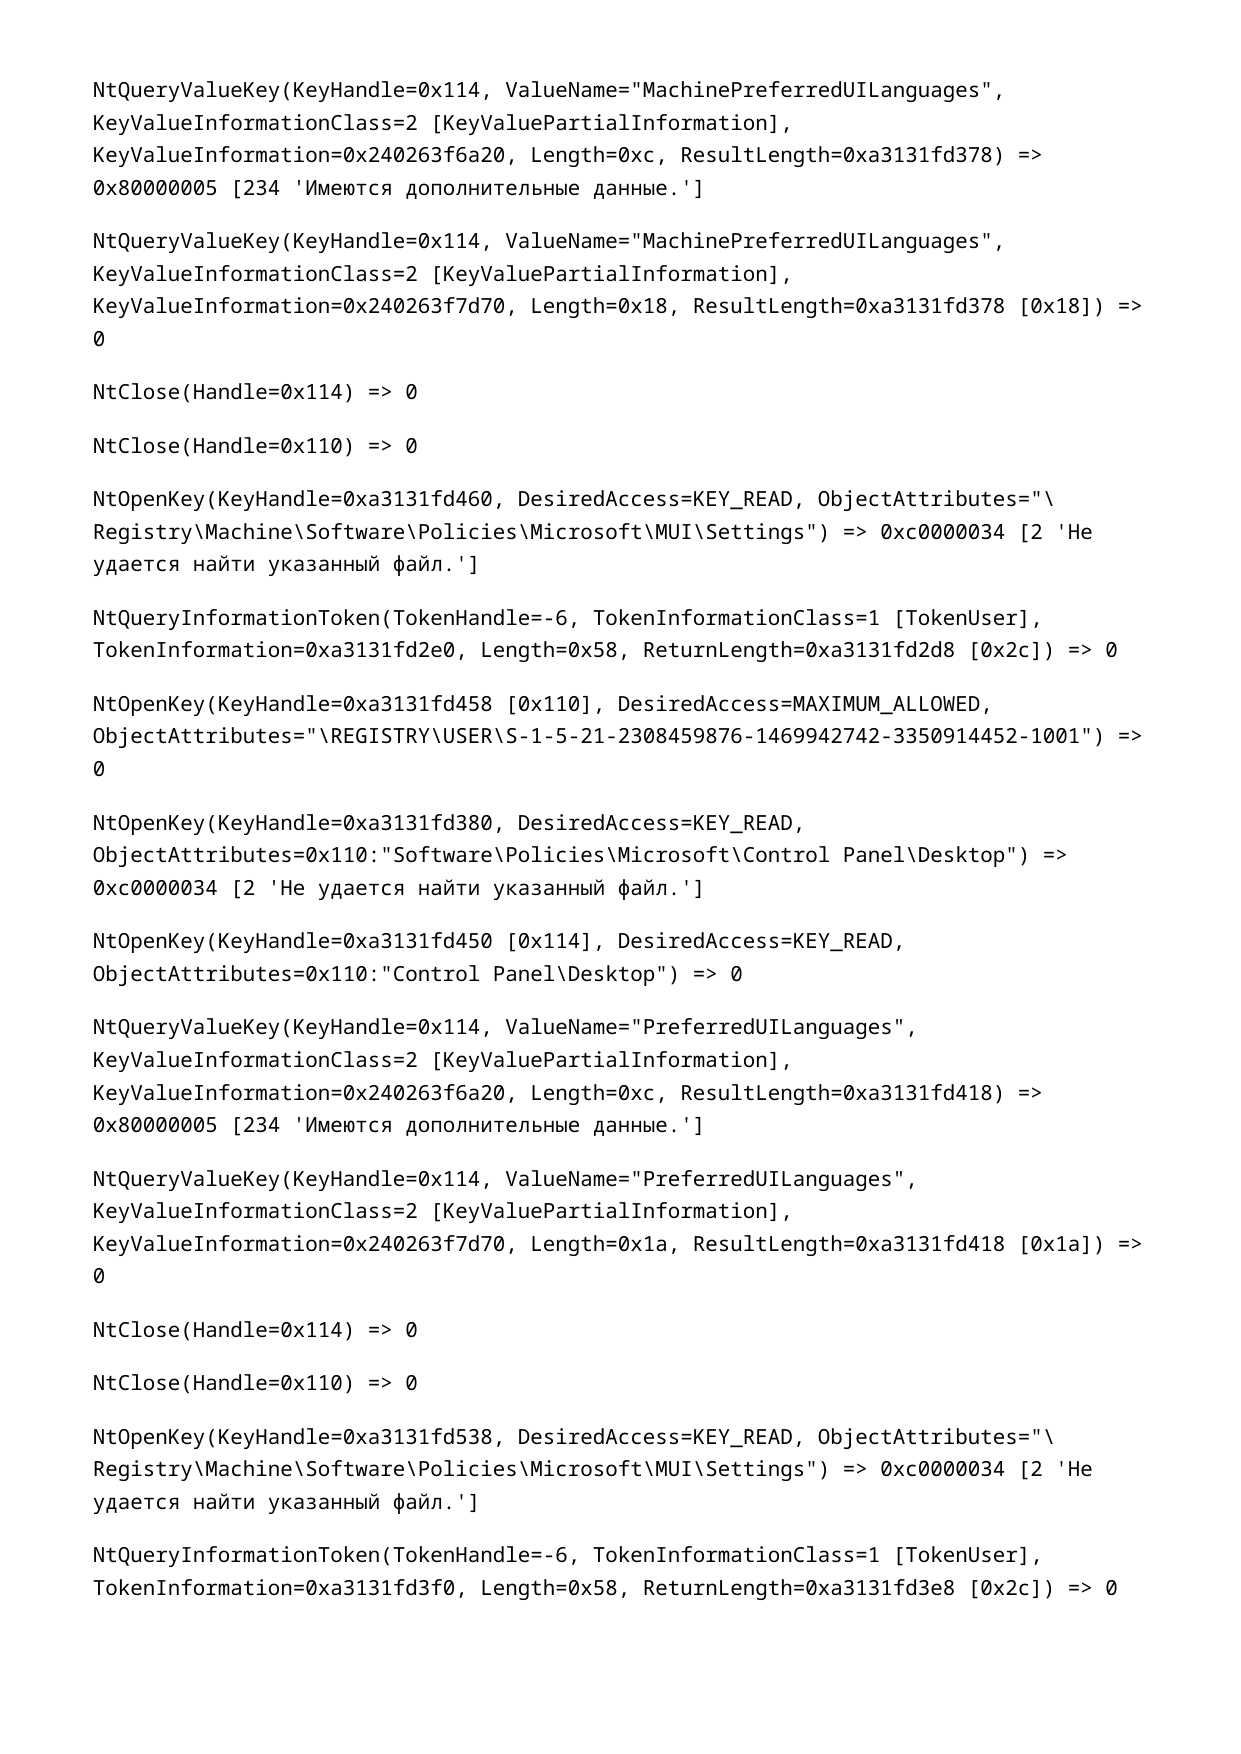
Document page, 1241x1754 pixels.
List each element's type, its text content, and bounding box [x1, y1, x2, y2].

text NtOpenKey(KeyHandle=0xa3131fd450 [0x114], DesiredAccess=KEY_READ, ObjectAttributes=0x110:"Control Panel\Desktop") => 0 [93, 926, 1147, 987]
text NtQueryInformationToken(TokenHandle=-6, TokenInformationClass=1 [TokenUser], TokenInformation=0xa3131fd2e0, Length=0x58, ReturnLength=0xa3131fd2d8 [0x2c]) => 0 [93, 603, 1147, 664]
text NtOpenKey(KeyHandle=0xa3131fd458 [0x110], DesiredAccess=MAXIMUM_ALLOWED, ObjectAttributes="\REGISTRY\USER\S-1-5-21-2308459876-1469942742-3350914452-1001") => 0 [93, 689, 1147, 783]
text NtClose(Handle=0x114) => 0 [93, 1315, 1147, 1343]
text NtOpenKey(KeyHandle=0xa3131fd460, DesiredAccess=KEY_READ, ObjectAttributes="\Registry\Machine\Software\Policies\Microsoft\MUI\Settings") => 0xc0000034 [2 'Не удается найти указанный файл.'] [93, 484, 1147, 578]
text NtClose(Handle=0x110) => 0 [93, 1368, 1147, 1397]
text NtQueryInformationToken(TokenHandle=-6, TokenInformationClass=1 [TokenUser], TokenInformation=0xa3131fd3f0, Length=0x58, ReturnLength=0xa3131fd3e8 [0x2c]) => 0 [93, 1540, 1147, 1601]
text NtClose(Handle=0x114) => 0 [93, 377, 1147, 406]
text NtClose(Handle=0x110) => 0 [93, 431, 1147, 459]
text NtQueryValueKey(KeyHandle=0x114, ValueName="PreferredUILanguages", KeyValueInformationClass=2 [KeyValuePartialInformation], KeyValueInformation=0x240263f7d70, Length=0x1a, ResultLength=0xa3131fd418 [0x1a]) => 0 [93, 1164, 1147, 1290]
text NtOpenKey(KeyHandle=0xa3131fd538, DesiredAccess=KEY_READ, ObjectAttributes="\Registry\Machine\Software\Policies\Microsoft\MUI\Settings") => 0xc0000034 [2 'Не удается найти указанный файл.'] [93, 1422, 1147, 1515]
text NtQueryValueKey(KeyHandle=0x114, ValueName="MachinePreferredUILanguages", KeyValueInformationClass=2 [KeyValuePartialInformation], KeyValueInformation=0x240263f7d70, Length=0x18, ResultLength=0xa3131fd378 [0x18]) => 0 [93, 226, 1147, 352]
text NtQueryValueKey(KeyHandle=0x114, ValueName="MachinePreferredUILanguages", KeyValueInformationClass=2 [KeyValuePartialInformation], KeyValueInformation=0x240263f6a20, Length=0xc, ResultLength=0xa3131fd378) => 0x80000005 [234 'Имеются дополнительные данные.'] [93, 75, 1147, 201]
text NtOpenKey(KeyHandle=0xa3131fd380, DesiredAccess=KEY_READ, ObjectAttributes=0x110:"Software\Policies\Microsoft\Control Panel\Desktop") => 0xc0000034 [2 'Не удается найти указанный файл.'] [93, 808, 1147, 901]
text NtQueryValueKey(KeyHandle=0x114, ValueName="PreferredUILanguages", KeyValueInformationClass=2 [KeyValuePartialInformation], KeyValueInformation=0x240263f6a20, Length=0xc, ResultLength=0xa3131fd418) => 0x80000005 [234 'Имеются дополнительные данные.'] [93, 1012, 1147, 1139]
